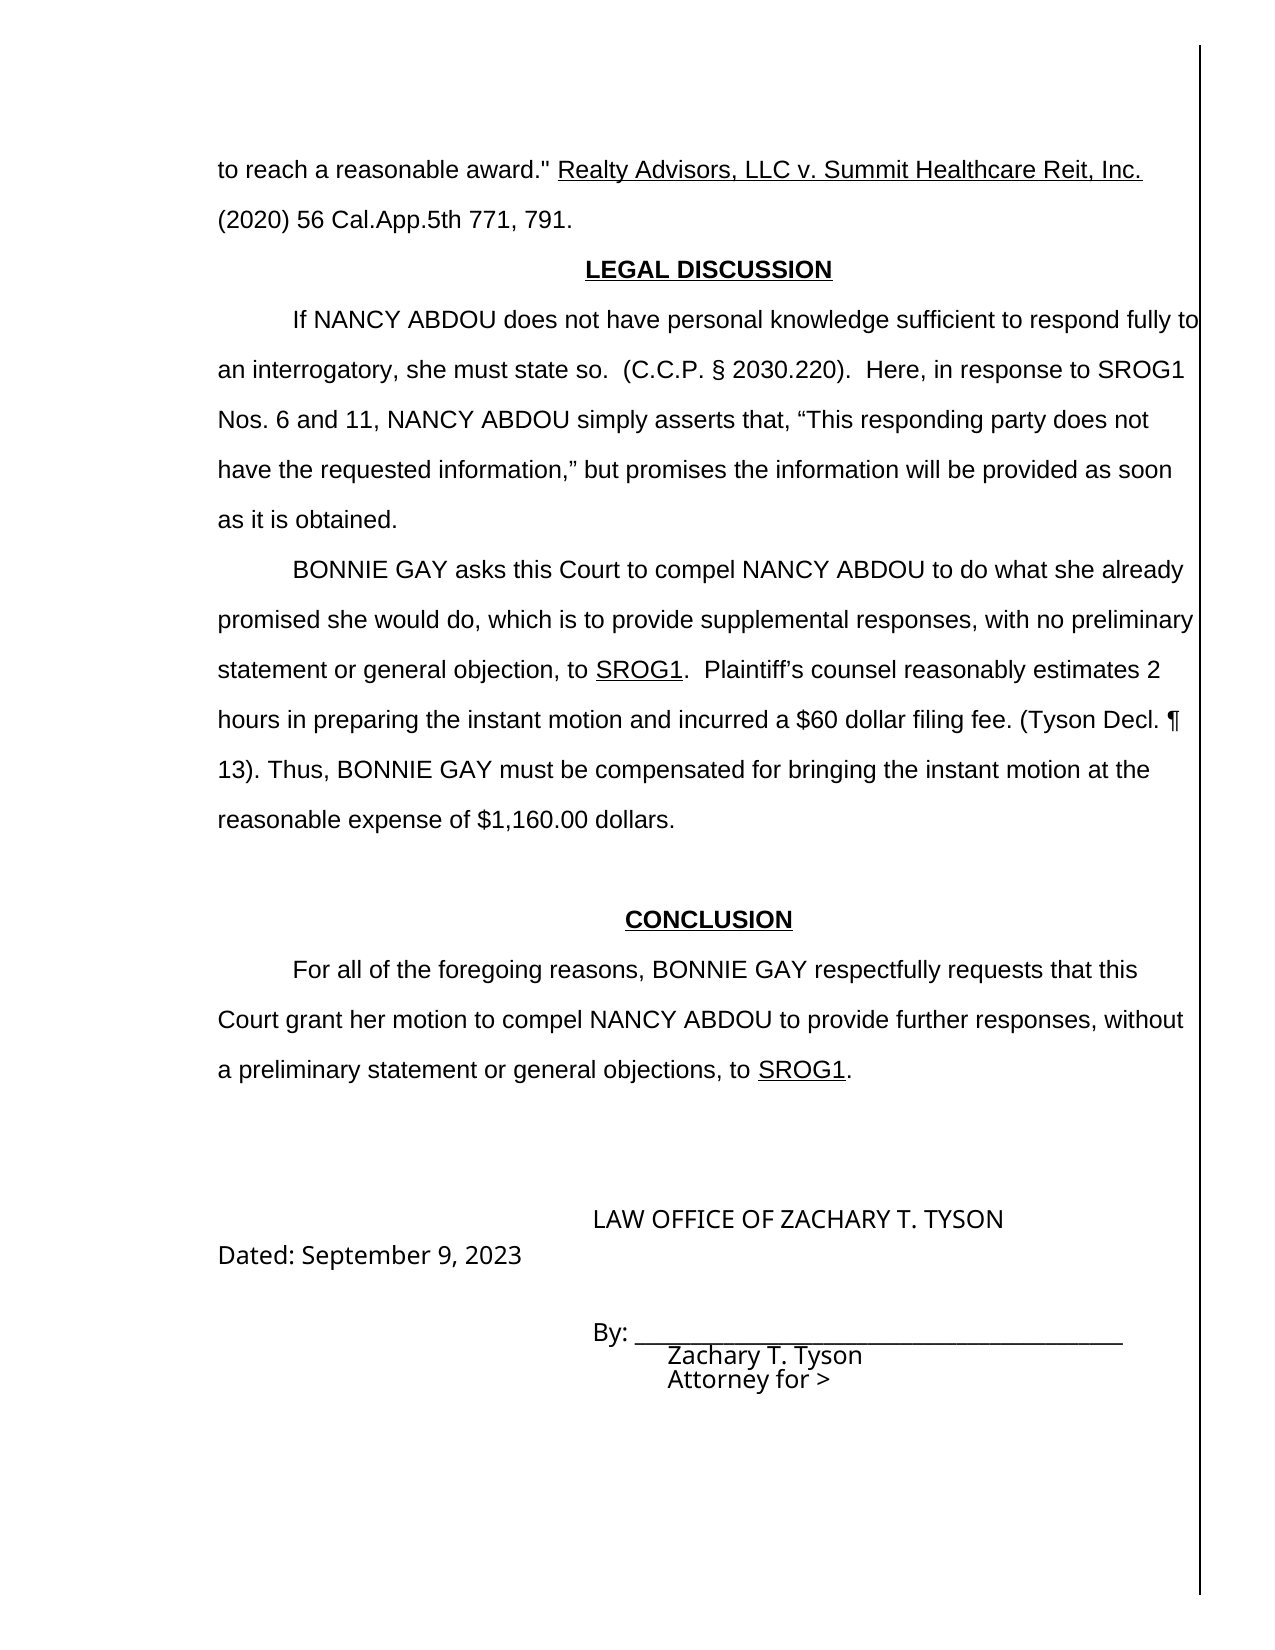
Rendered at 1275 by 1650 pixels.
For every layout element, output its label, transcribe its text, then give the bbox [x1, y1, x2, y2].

text By: ____________________________________________ [517, 1322, 1200, 1346]
text Zachary T. Tyson [592, 1346, 1200, 1369]
text For all of the foregoing reasons, BONNIE GAY respectfully requests that this Court grant her motion to compel NANCY ABDOU to provide further responses, without a preliminary statement or general objections, to SROG1. [217, 938, 1200, 1088]
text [217, 138, 1200, 238]
text If NANCY ABDOU does not have personal knowledge sufficient to respond fully to an interrogatory, she must state so. (C.C.P. § 2030.220). Here, in response to SROG1 Nos. 6 and 11, NANCY ABDOU simply asserts that, “This responding party does not have the requested information,” but promises the information will be provided as soon as it is obtained. [217, 288, 1200, 538]
text LEGAL DISCUSSION [217, 238, 1200, 288]
text Dated: September 9, 2023 [217, 1238, 1200, 1272]
text Attorney for > [592, 1369, 1200, 1393]
text BONNIE GAY asks this Court to compel NANCY ABDOU to do what she already promised she would do, which is to provide supplemental responses, with no preliminary statement or general objection, to SROG1. Plaintiff’s counsel reasonably estimates 2 hours in preparing the instant motion and incurred a $60 dollar filing fee. (Tyson Decl. ¶ 13). Thus, BONNIE GAY must be compensated for bringing the instant motion at the reasonable expense of $1,160.00 dollars. [217, 538, 1200, 838]
text LAW OFFICE OF ZACHARY T. TYSON [217, 1188, 1200, 1238]
text CONCLUSION [217, 888, 1200, 938]
